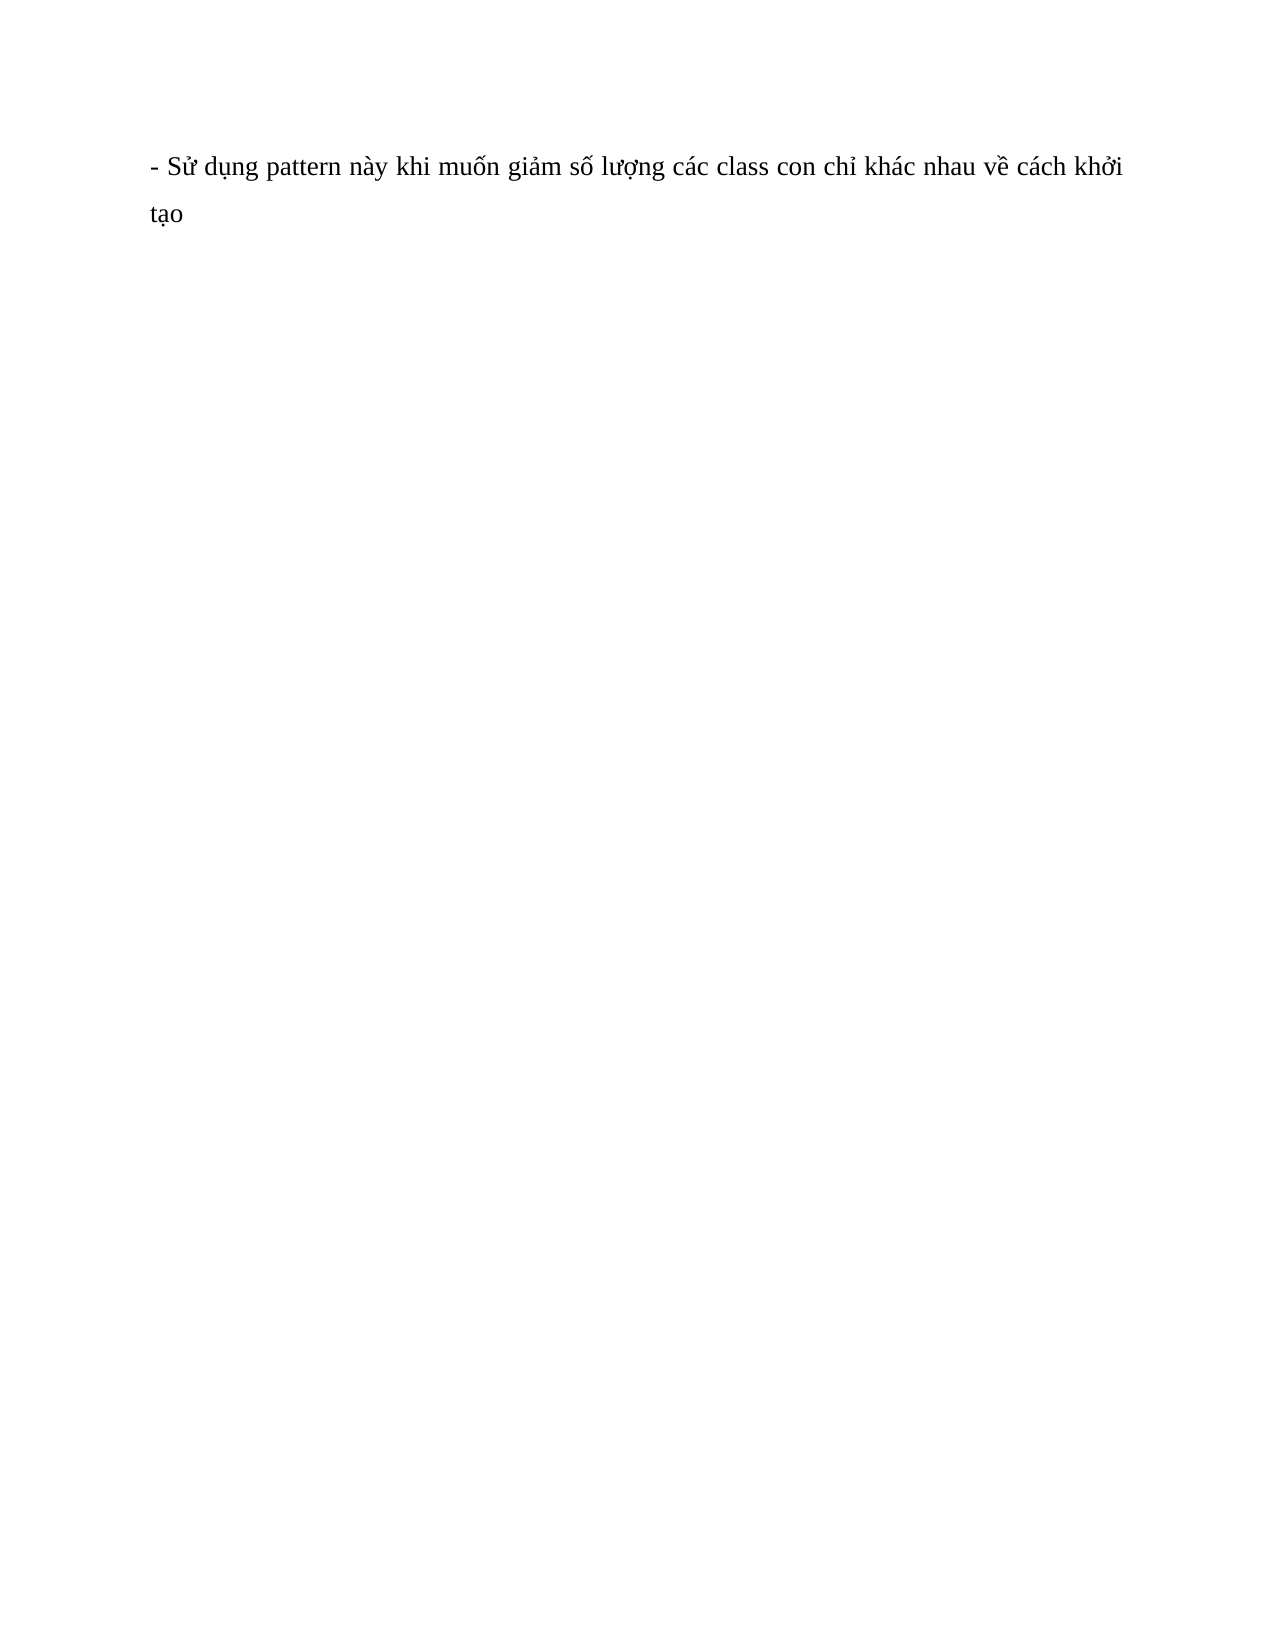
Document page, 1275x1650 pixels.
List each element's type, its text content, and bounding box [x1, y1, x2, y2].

text - Sử dụng pattern này khi muốn giảm số lượng các class con chỉ khác nhau về cách khởi tạo [150, 150, 1125, 228]
